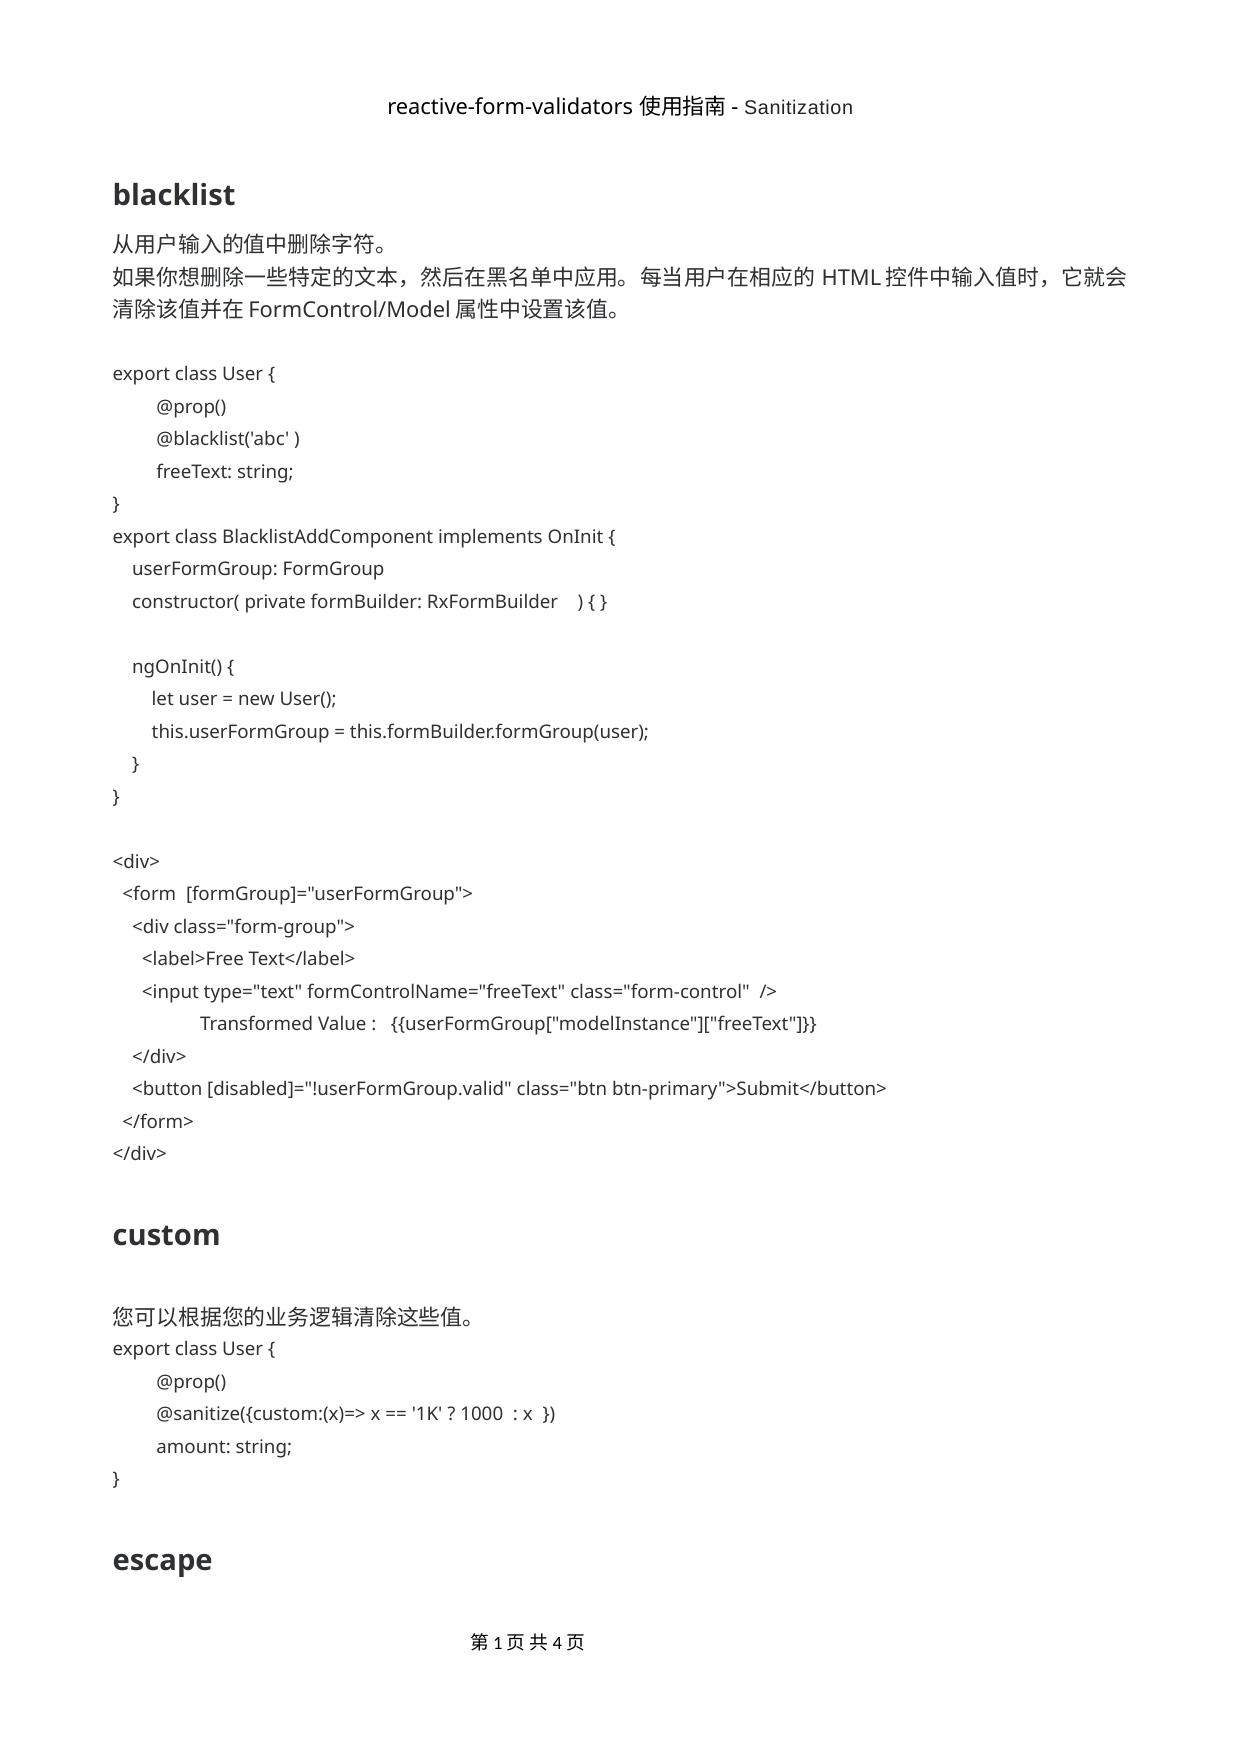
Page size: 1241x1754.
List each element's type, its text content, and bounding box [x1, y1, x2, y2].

text <div> [112, 844, 1128, 877]
text 如果你想删除一些特定的文本，然后在黑名单中应用。每当用户在相应的HTML控件中输入值时，它就会清除该值并在FormControl/Model属性中设置该值。 [112, 259, 1128, 324]
text } [112, 1462, 1128, 1494]
text } [112, 779, 1128, 812]
text this.userFormGroup = this.formBuilder.formGroup(user); [112, 714, 1128, 747]
text 您可以根据您的业务逻辑清除这些值。 [112, 1299, 1128, 1332]
text <form [formGroup]="userFormGroup"> [112, 877, 1128, 909]
text </div> [112, 1137, 1128, 1169]
text } [112, 747, 1128, 779]
text Transformed Value : {{userFormGroup["modelInstance"]["freeText"]}} [112, 1007, 1128, 1039]
text escape [112, 1527, 1128, 1592]
text @sanitize({custom:(x)=> x == '1K' ? 1000 : x }) [112, 1397, 1128, 1429]
text constructor( private formBuilder: RxFormBuilder ) { } [112, 584, 1128, 617]
text <div class="form-group"> [112, 909, 1128, 942]
text let user = new User(); [112, 682, 1128, 714]
text @blacklist('abc' ) [112, 422, 1128, 454]
text @prop() [112, 389, 1128, 422]
text ngOnInit() { [112, 649, 1128, 682]
text freeText: string; [112, 454, 1128, 487]
text export class User { [112, 357, 1128, 389]
text </div> [112, 1039, 1128, 1072]
text } [112, 487, 1128, 519]
text <button [disabled]="!userFormGroup.valid" class="btn btn-primary">Submit</button> [112, 1072, 1128, 1104]
text <label>Free Text</label> [112, 942, 1128, 974]
text 从用户输入的值中删除字符。 [112, 227, 1128, 259]
text userFormGroup: FormGroup [112, 552, 1128, 584]
text amount: string; [112, 1429, 1128, 1462]
text </form> [112, 1104, 1128, 1137]
text @prop() [112, 1364, 1128, 1397]
text export class BlacklistAddComponent implements OnInit { [112, 519, 1128, 552]
text export class User { [112, 1332, 1128, 1364]
text blacklist [112, 162, 1128, 227]
text custom [112, 1202, 1128, 1267]
text <input type="text" formControlName="freeText" class="form-control" /> [112, 974, 1128, 1007]
